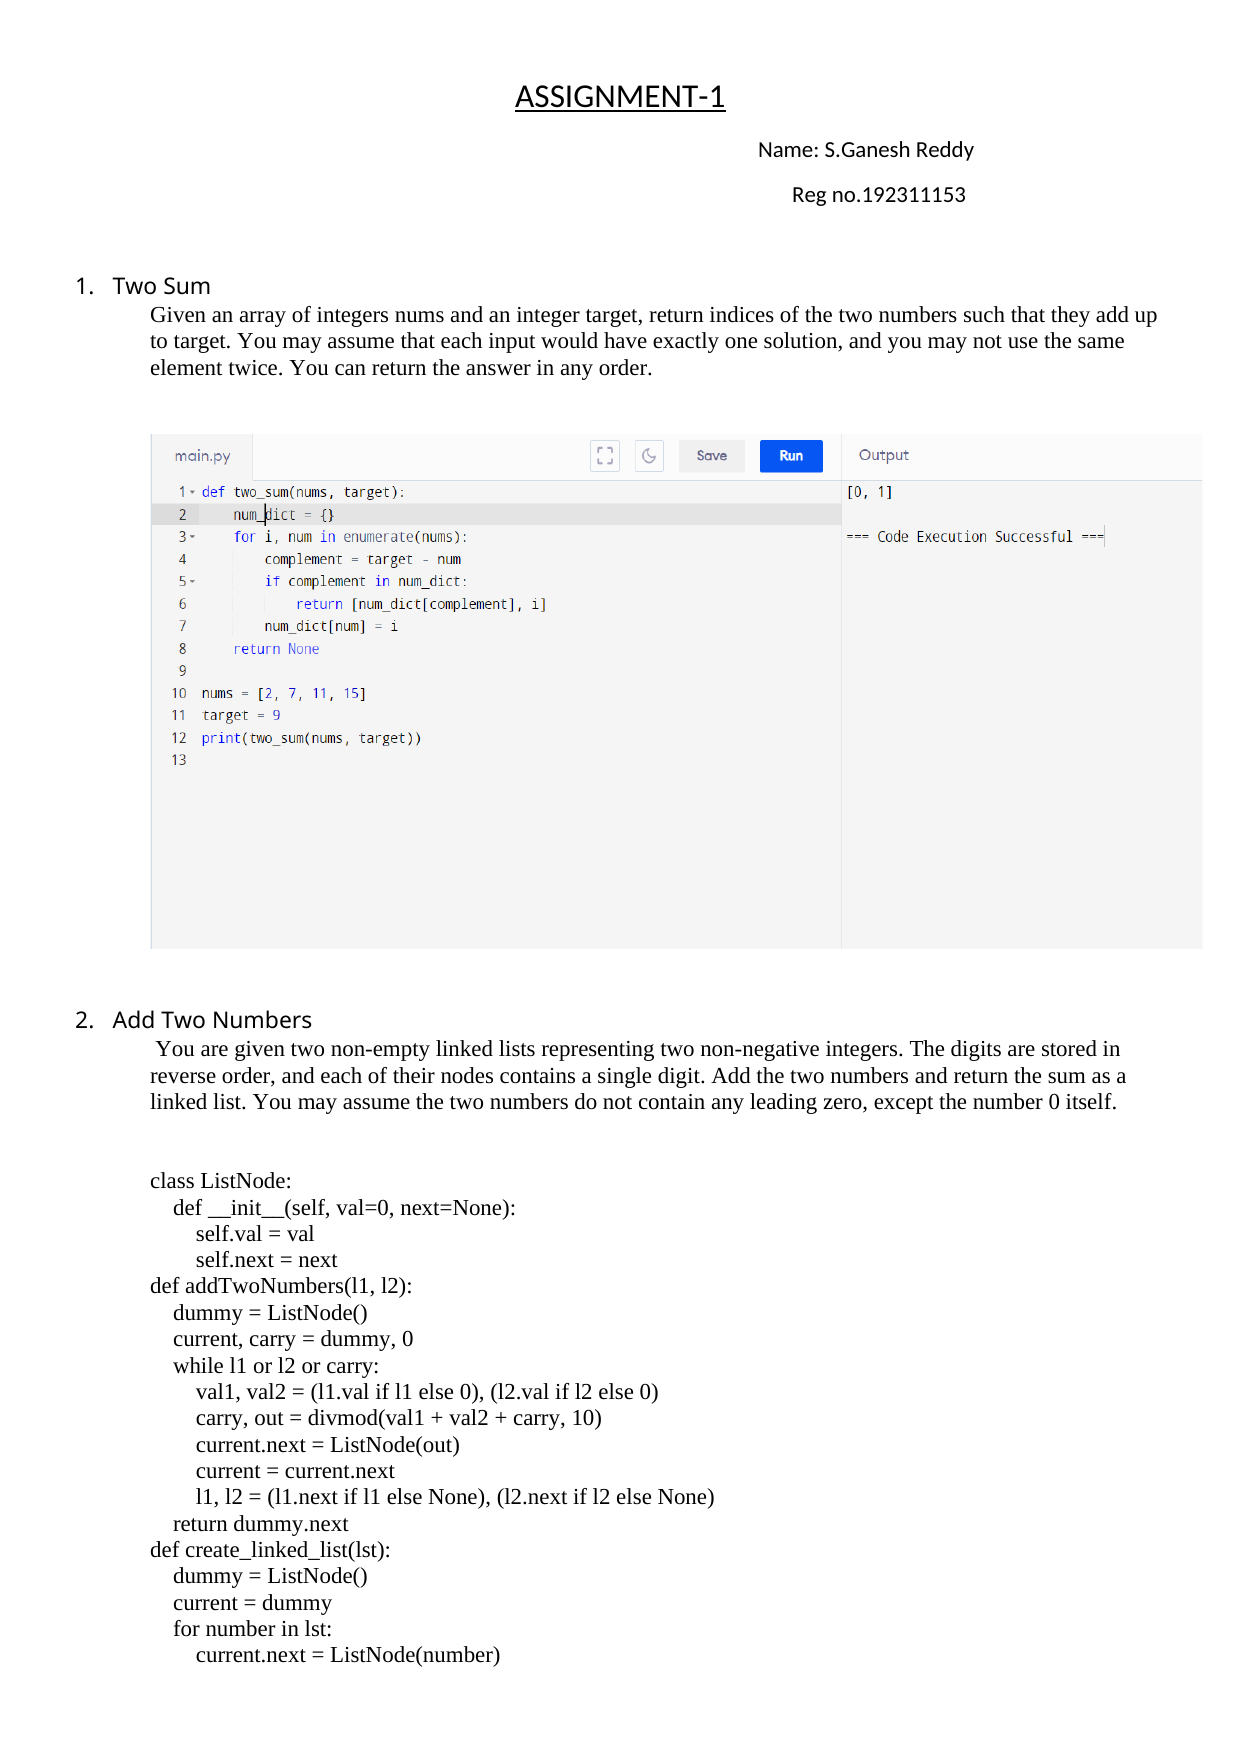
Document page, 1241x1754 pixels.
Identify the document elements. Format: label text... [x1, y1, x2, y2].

text self.next = next [150, 1246, 1165, 1273]
text def addTwoNumbers(l1, l2): [150, 1273, 1165, 1299]
text l1, l2 = (l1.next if l1 else None), (l2.next if l2 else None) [150, 1483, 1165, 1510]
picture [150, 434, 1203, 949]
text You are given two non-empty linked lists representing two non-negative integers. The digits are stored in reverse order, and each of their nodes contains a single digit. Add the two numbers and return the sum as a linked list. You may assume the two numbers do not contain any leading zero, except the number 0 itself. [150, 1035, 1165, 1114]
text self.val = val [150, 1220, 1165, 1246]
text def create_linked_list(lst): [150, 1536, 1165, 1562]
text for number in lst: [150, 1615, 1165, 1642]
text while l1 or l2 or carry: [150, 1352, 1165, 1378]
text dummy = ListNode() [150, 1299, 1165, 1325]
text carry, out = divmod(val1 + val2 + carry, 10) [150, 1404, 1165, 1431]
text current.next = ListNode(number) [150, 1642, 1165, 1668]
list Two Sum [75, 270, 1165, 301]
text Name: S.Ganesh Reddy [75, 136, 1165, 164]
list Add Two Numbers [75, 1004, 1165, 1035]
text current = dummy [150, 1589, 1165, 1615]
text ASSIGNMENT-1 [75, 75, 1165, 116]
text class ListNode: [150, 1167, 1165, 1193]
text return dummy.next [150, 1510, 1165, 1536]
text current, carry = dummy, 0 [150, 1325, 1165, 1352]
text dummy = ListNode() [150, 1562, 1165, 1589]
text Reg no.192311153 [75, 180, 1165, 208]
text Given an array of integers nums and an integer target, return indices of the two numbers such that they add up to target. You may assume that each input would have exactly one solution, and you may not use the same element twice. You can return the answer in any order. [150, 301, 1165, 380]
text val1, val2 = (l1.val if l1 else 0), (l2.val if l2 else 0) [150, 1378, 1165, 1404]
text current = current.next [150, 1457, 1165, 1483]
text def __init__(self, val=0, next=None): [150, 1193, 1165, 1220]
text current.next = ListNode(out) [150, 1431, 1165, 1457]
